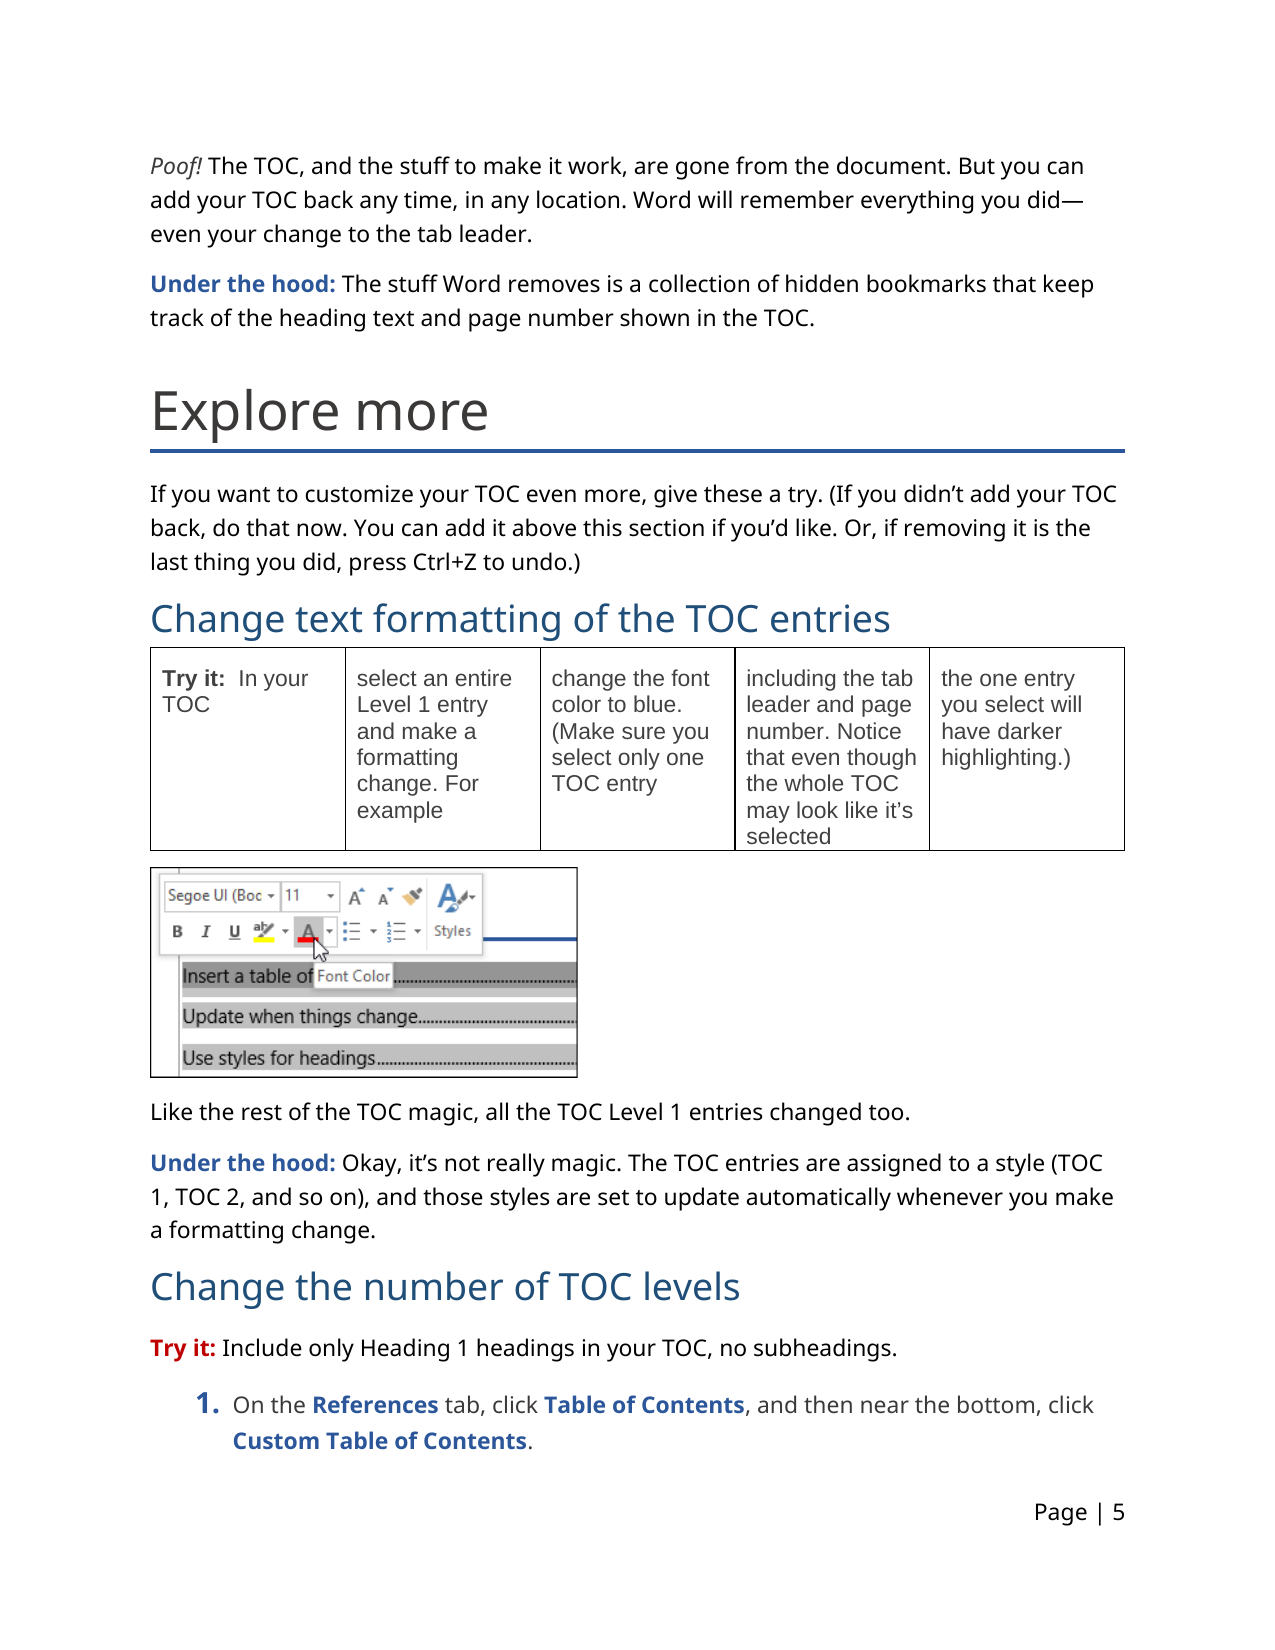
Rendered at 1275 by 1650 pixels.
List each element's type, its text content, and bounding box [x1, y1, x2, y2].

table_header Try it: In your TOC [151, 648, 345, 849]
text Under the hood: Okay, it’s not really magic. The TOC entries are assigned to a style (TOC 1, TOC 2, and so on), and those styles are set to update automatically whenever you make a formatting change. [150, 1147, 1125, 1246]
subtitle Explore more [150, 373, 1125, 449]
subtitle Change text formatting of the TOC entries [150, 592, 1125, 643]
list On the References tab, click Table of Contents, and then near the bottom, click Custom Table of Contents. [195, 1383, 1125, 1456]
picture [150, 867, 578, 1078]
text Under the hood: The stuff Word removes is a collection of hidden bookmarks that keep track of the heading text and page number shown in the TOC. [150, 268, 1125, 333]
table_header select an entire Level 1 entry and make a formatting change. For example [346, 648, 540, 849]
table_header including the tab leader and page number. Notice that even though the whole TOC may look like it’s selected [736, 648, 929, 849]
table_header change the font color to blue. (Make sure you select only one TOC entry [541, 648, 734, 849]
text Like the rest of the TOC magic, all the TOC Level 1 entries changed too. [150, 1096, 1125, 1128]
text Try it: Include only Heading 1 headings in your TOC, no subheadings. [150, 1332, 1125, 1363]
subtitle Change the number of TOC levels [150, 1261, 1125, 1312]
table_header the one entry you select will have darker highlighting.) [930, 648, 1124, 849]
text Poof! The TOC, and the stuff to make it work, are gone from the document. But you can add your TOC back any time, in any location. Word will remember everything you did—even your change to the tab leader. [150, 150, 1125, 249]
text If you want to customize your TOC even more, give these a try. (If you didn’t add your TOC back, do that now. You can add it above this section if you’d like. Or, if removing it is the last thing you did, press Ctrl+Z to undo.) [150, 478, 1125, 577]
